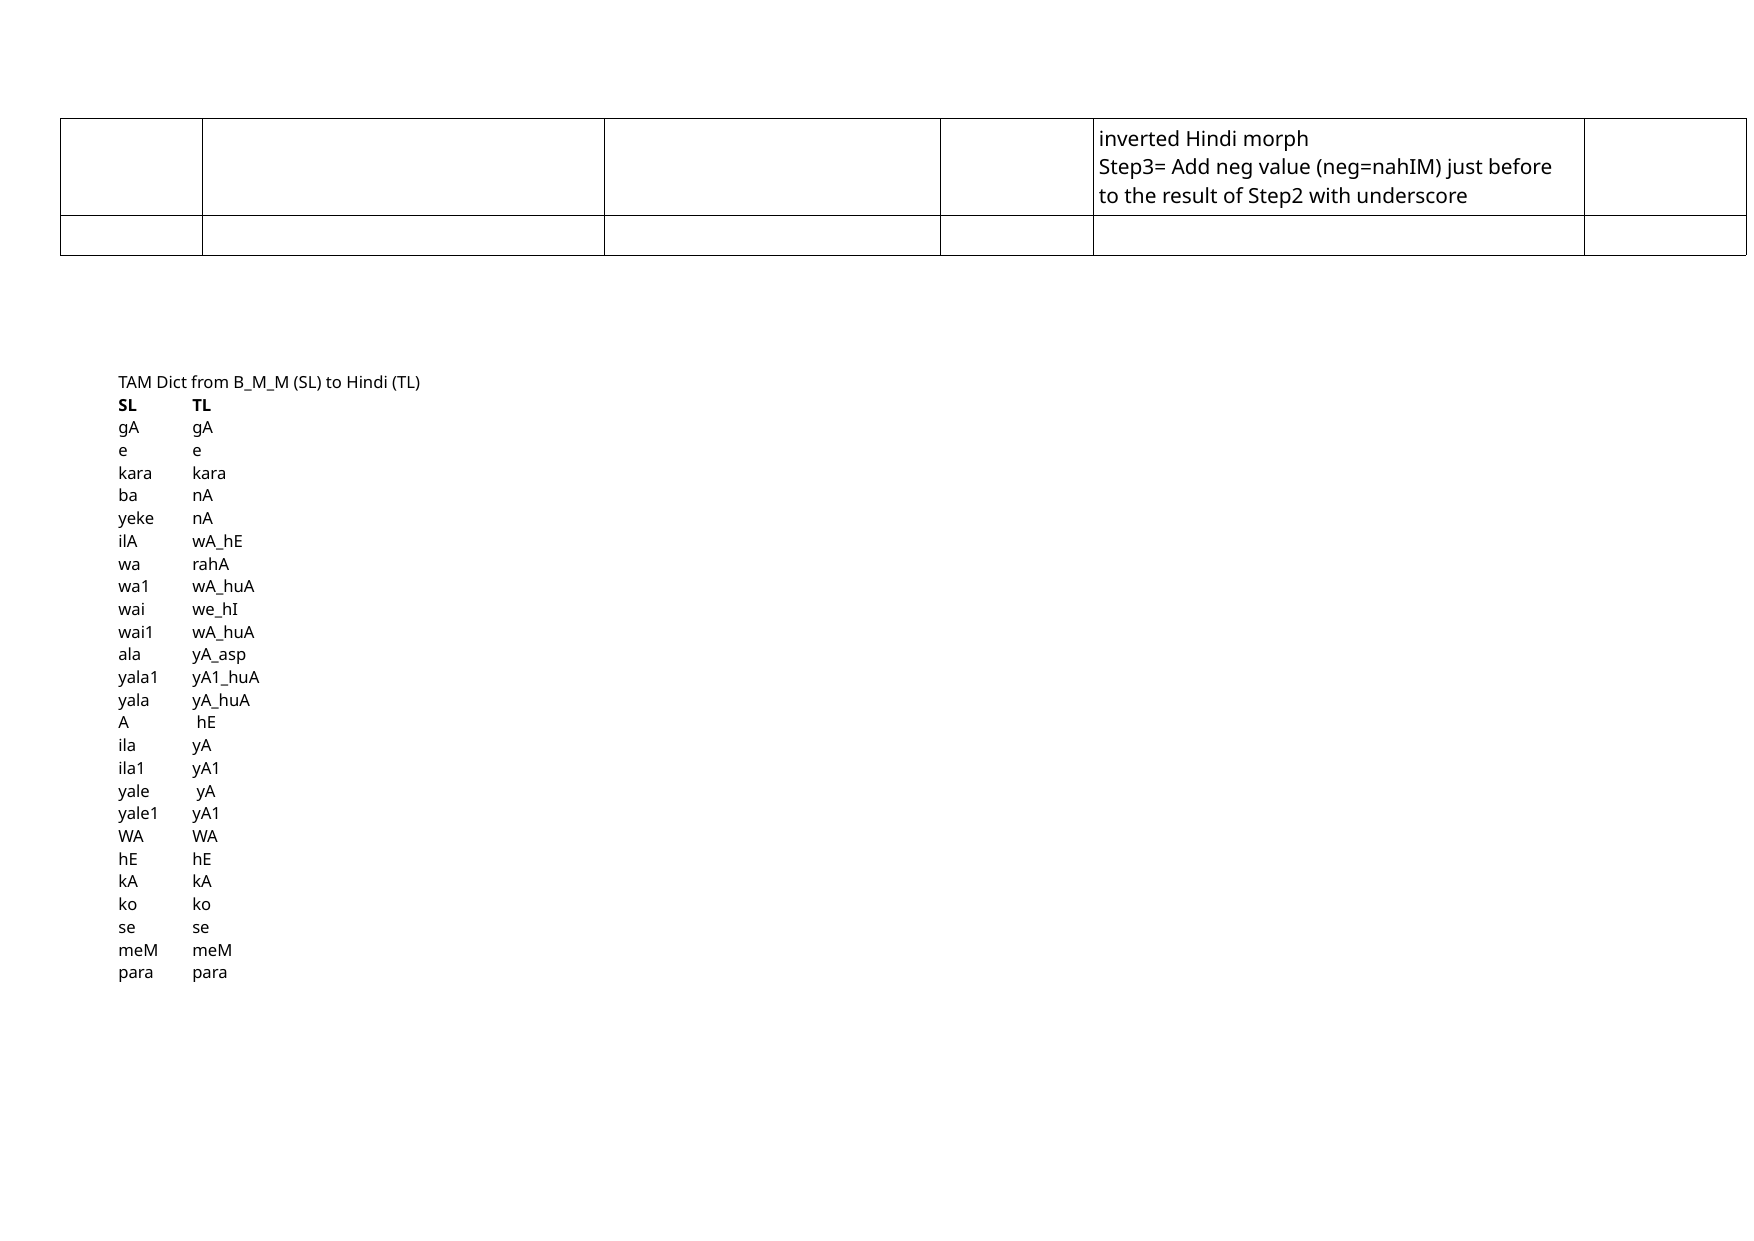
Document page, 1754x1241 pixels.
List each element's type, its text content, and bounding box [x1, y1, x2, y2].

text yala yA_huA [118, 688, 1636, 711]
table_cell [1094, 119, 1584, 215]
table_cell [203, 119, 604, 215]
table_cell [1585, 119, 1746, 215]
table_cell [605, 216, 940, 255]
text SL TL [118, 393, 1636, 416]
text e e [118, 438, 1636, 461]
text TAM Dict from B_M_M (SL) to Hindi (TL) [118, 370, 1636, 393]
text wai we_hI [118, 597, 1636, 620]
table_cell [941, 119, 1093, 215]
text wai1 wA_huA [118, 620, 1636, 643]
text ilA wA_hE [118, 529, 1636, 552]
text wa rahA [118, 552, 1636, 575]
text hE hE [118, 847, 1636, 870]
text ba nA [118, 484, 1636, 507]
text yale yA [118, 779, 1636, 802]
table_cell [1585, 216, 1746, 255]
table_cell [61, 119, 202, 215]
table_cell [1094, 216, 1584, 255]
text ala yA_asp [118, 643, 1636, 666]
text meM meM [118, 938, 1636, 961]
text se se [118, 915, 1636, 938]
text A hE [118, 711, 1636, 734]
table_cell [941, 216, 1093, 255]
text ila yA [118, 734, 1636, 756]
text ila1 yA1 [118, 756, 1636, 779]
text para para [118, 961, 1636, 983]
text gA gA [118, 416, 1636, 438]
text kara kara [118, 461, 1636, 484]
text yale1 yA1 [118, 802, 1636, 824]
text yala1 yA1_huA [118, 666, 1636, 688]
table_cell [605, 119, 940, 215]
text kA kA [118, 870, 1636, 893]
text wa1 wA_huA [118, 575, 1636, 597]
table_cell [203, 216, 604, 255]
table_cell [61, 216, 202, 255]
text yeke nA [118, 507, 1636, 529]
text ko ko [118, 893, 1636, 915]
text WA WA [118, 824, 1636, 847]
